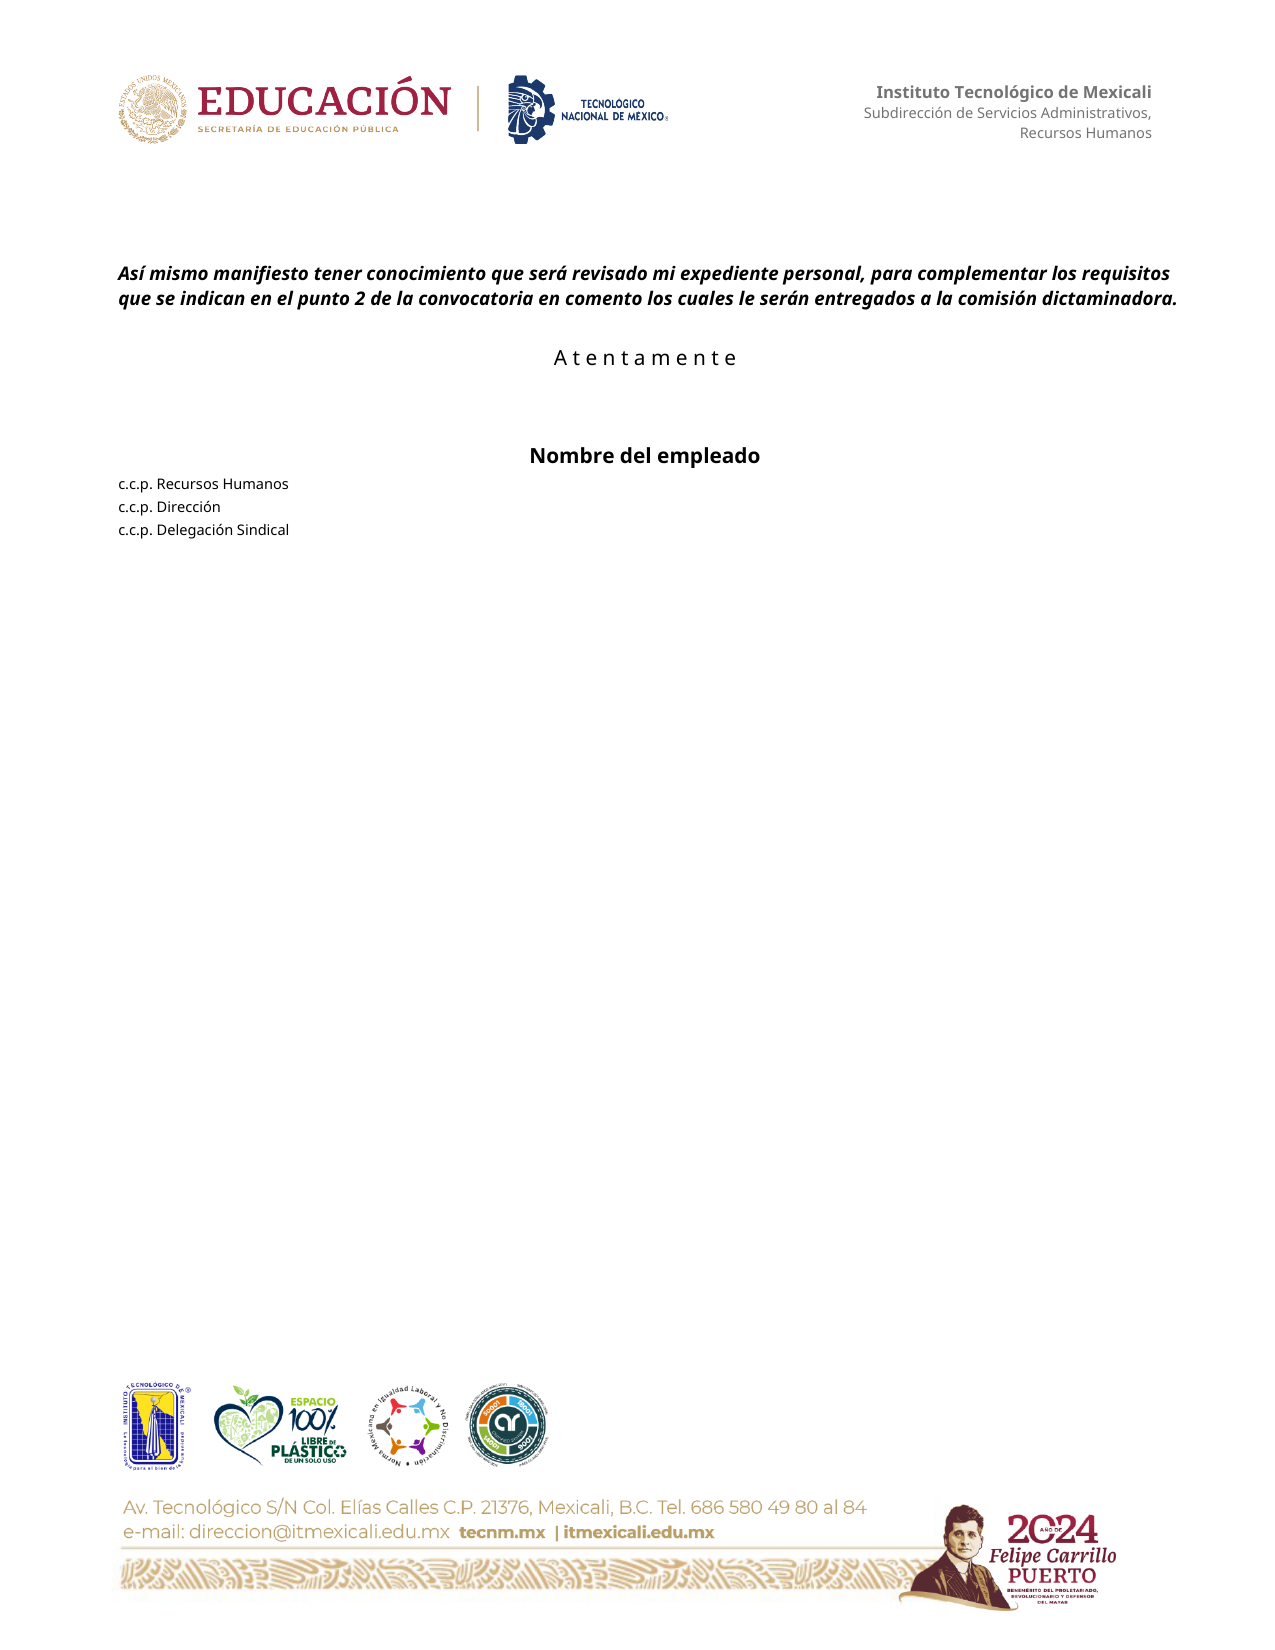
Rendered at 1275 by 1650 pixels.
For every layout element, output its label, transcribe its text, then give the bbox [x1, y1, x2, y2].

picture [106, 1381, 1116, 1617]
text Así mismo manifiesto tener conocimiento que será revisado mi expediente personal, para complementar los requisitos que se indican en el punto 2 de la convocatoria en comento los cuales le serán entregados a la comisión dictaminadora. [118, 260, 1181, 311]
picture [118, 75, 669, 144]
text c.c.p. Delegación Sindical [118, 519, 1171, 539]
text A t e n t a m e n t e [118, 343, 1171, 372]
text c.c.p. Dirección [118, 497, 1171, 517]
text Nombre del empleado [118, 441, 1171, 470]
text c.c.p. Recursos Humanos [118, 474, 1171, 494]
